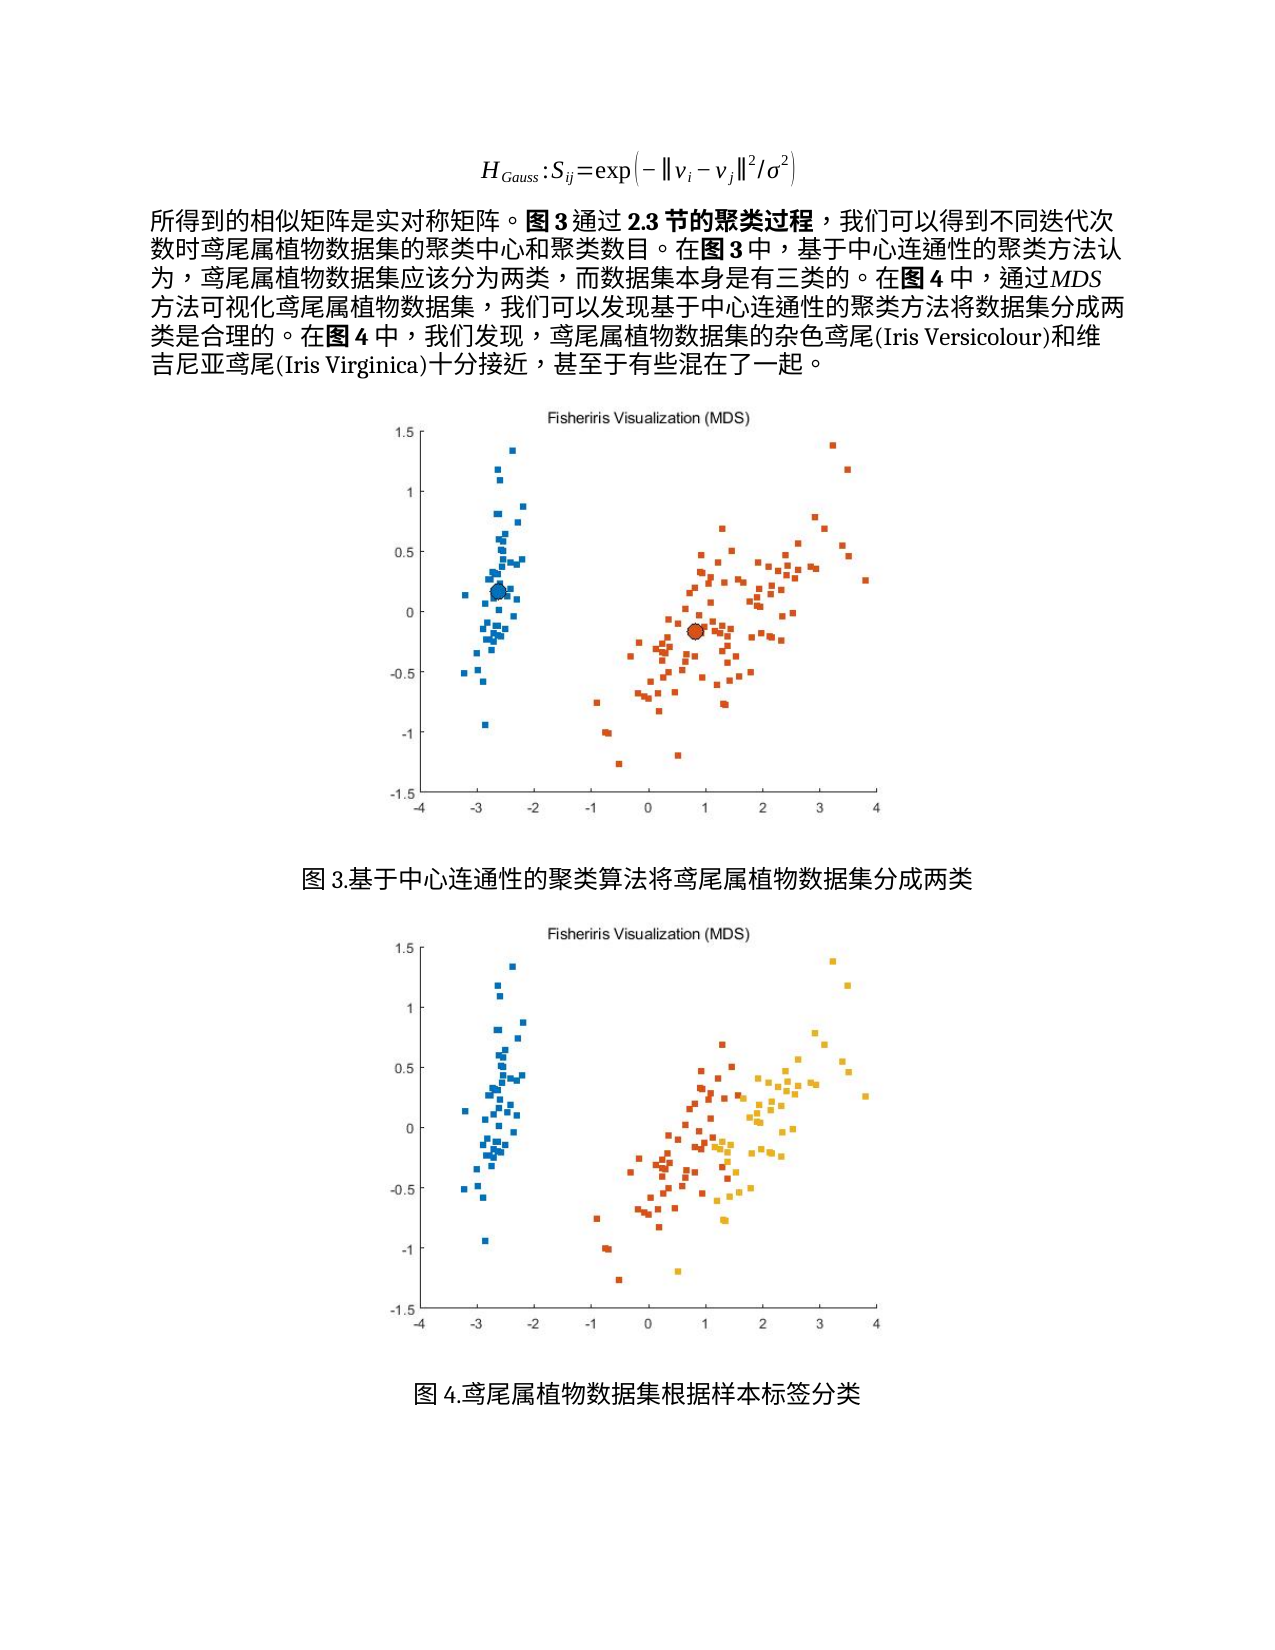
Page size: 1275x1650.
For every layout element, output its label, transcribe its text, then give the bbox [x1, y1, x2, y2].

text 图3.基于中心连通性的聚类算法将鸢尾属植物数据集分成两类 [150, 859, 1125, 896]
picture [343, 398, 933, 841]
text 所得到的相似矩阵是实对称矩阵。图3通过2.3节的聚类过程，我们可以得到不同迭代次数时鸢尾属植物数据集的聚类中心和聚类数目。在图3中，基于中心连通性的聚类方法认为，鸢尾属植物数据集应该分为两类，而数据集本身是有三类的。在图4中，通过方法可视化鸢尾属植物数据集，我们可以发现基于中心连通性的聚类方法将数据集分成两类是合理的。在图4中，我们发现，鸢尾属植物数据集的杂色鸢尾(Iris Versicolour)和维吉尼亚鸢尾(Iris Virginica)十分接近，甚至于有些混在了一起。 [150, 207, 1125, 380]
picture [343, 914, 933, 1357]
text 图4.鸢尾属植物数据集根据样本标签分类 [150, 1375, 1125, 1411]
